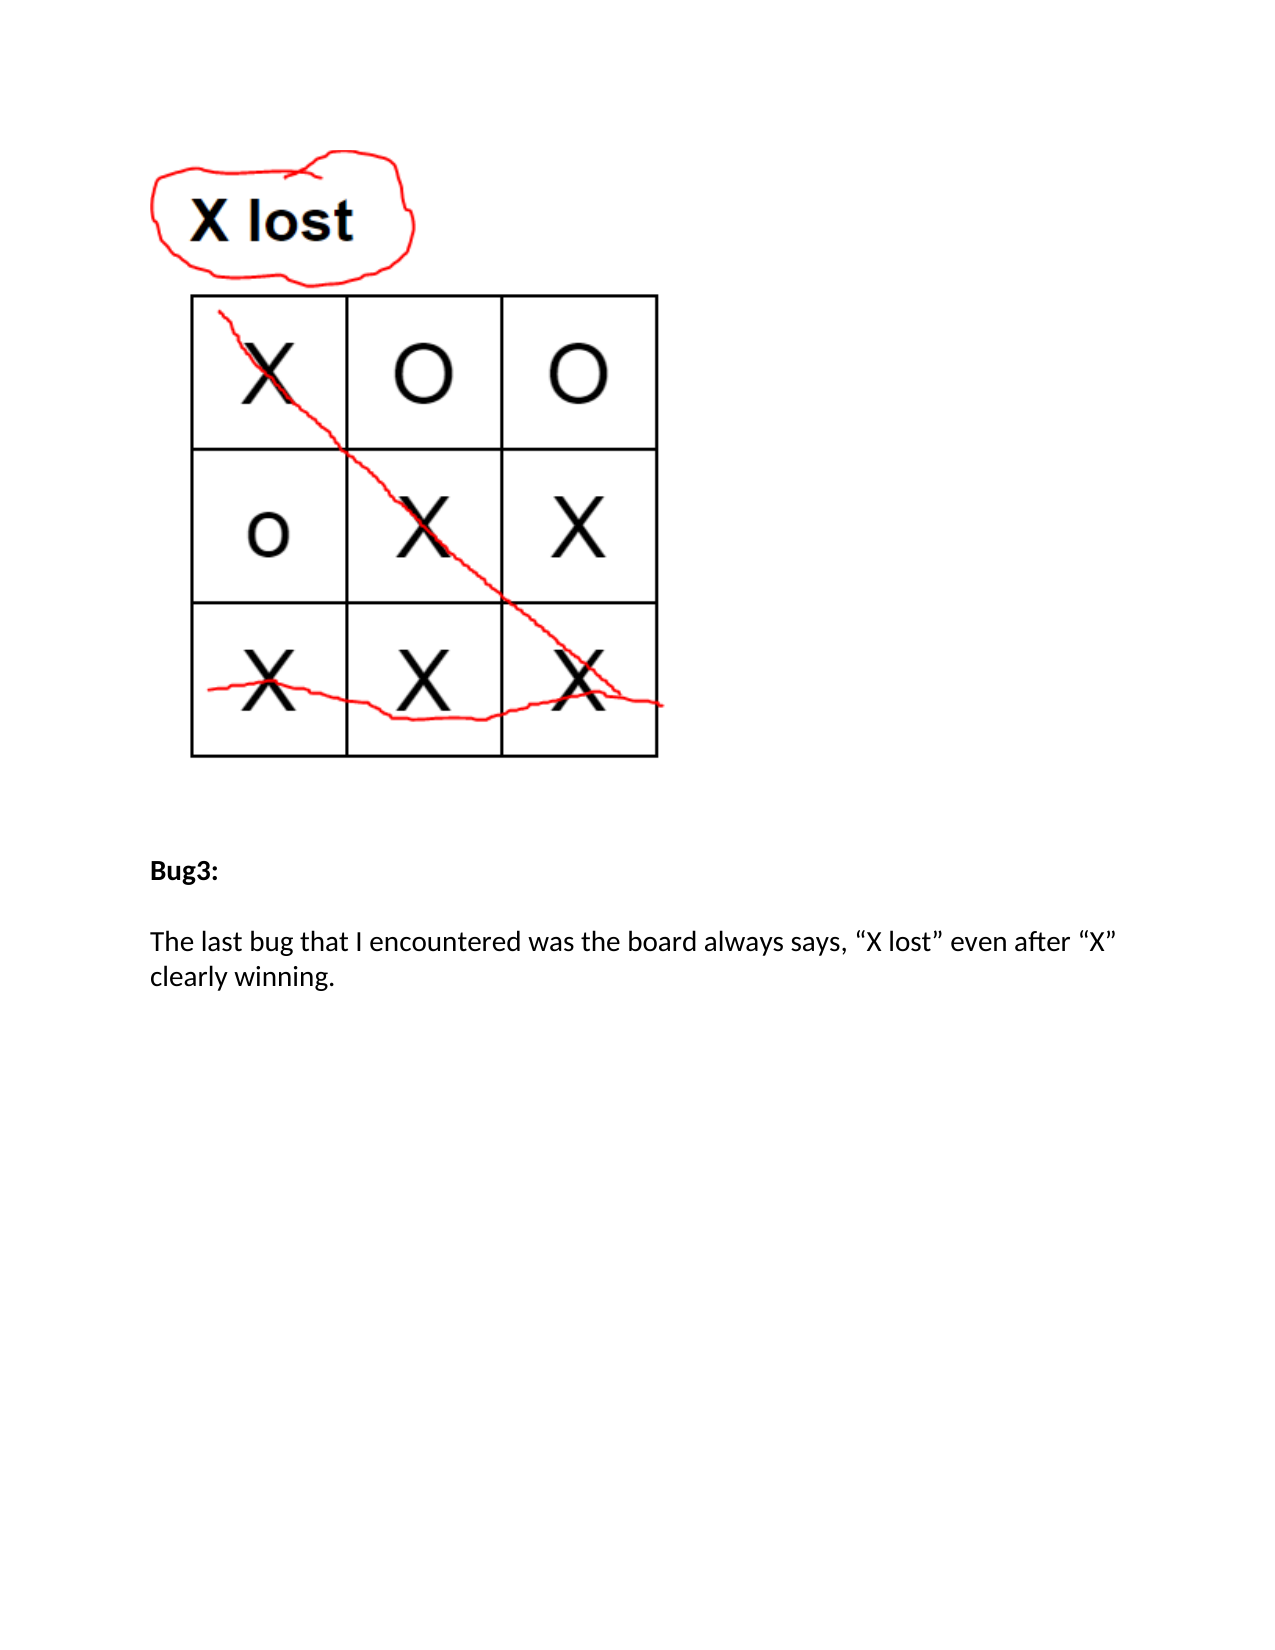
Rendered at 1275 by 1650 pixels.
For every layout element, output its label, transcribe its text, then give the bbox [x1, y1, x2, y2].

picture [150, 150, 779, 852]
text The last bug that I encountered was the board always says, “X lost” even after “X” clearly winning. [150, 923, 1125, 994]
text Bug3: [150, 852, 1125, 887]
